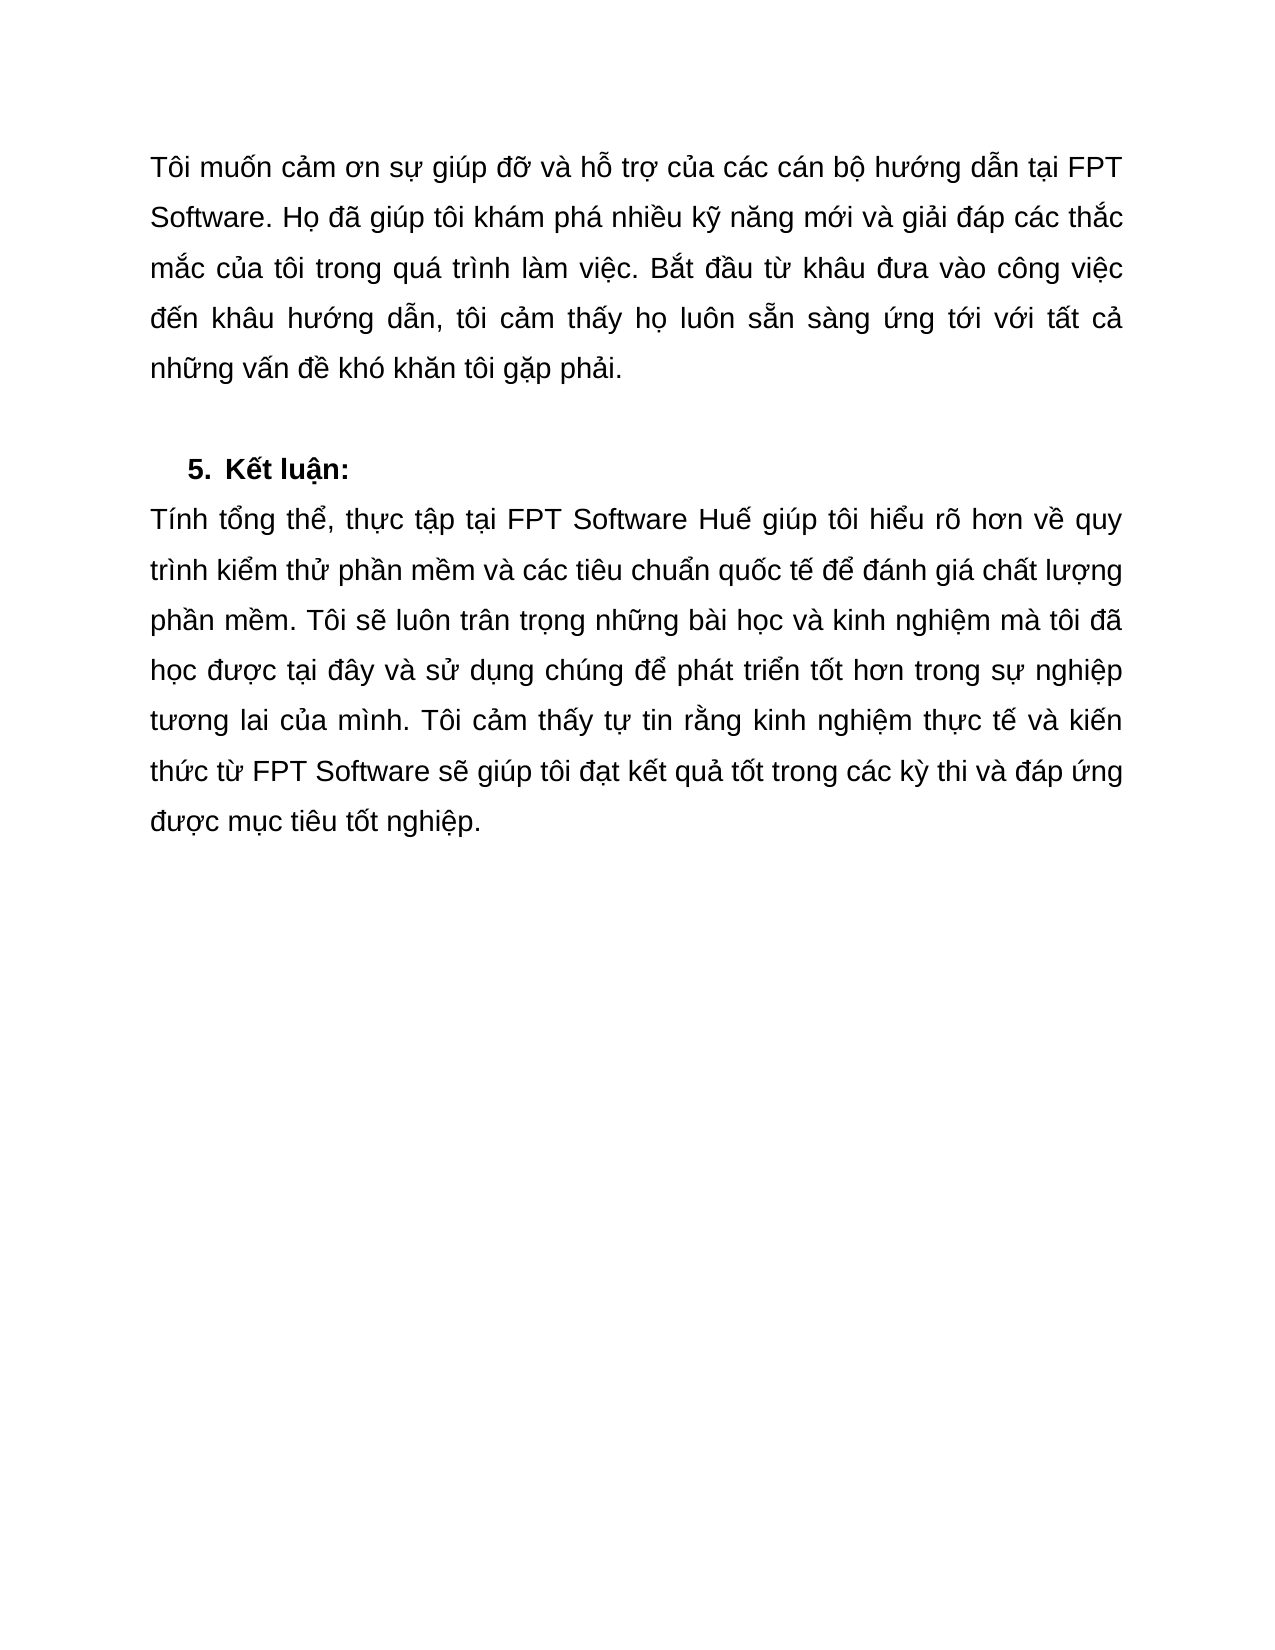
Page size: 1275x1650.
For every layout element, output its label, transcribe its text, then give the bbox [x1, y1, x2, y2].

text Tính tổng thể, thực tập tại FPT Software Huế giúp tôi hiểu rõ hơn về quy trình kiểm thử phần mềm và các tiêu chuẩn quốc tế để đánh giá chất lượng phần mềm. Tôi sẽ luôn trân trọng những bài học và kinh nghiệm mà tôi đã học được tại đây và sử dụng chúng để phát triển tốt hơn trong sự nghiệp tương lai của mình. Tôi cảm thấy tự tin rằng kinh nghiệm thực tế và kiến thức từ FPT Software sẽ giúp tôi đạt kết quả tốt trong các kỳ thi và đáp ứng được mục tiêu tốt nghiệp. [150, 502, 1125, 838]
list Kết luận: [187, 452, 1125, 485]
text Tôi muốn cảm ơn sự giúp đỡ và hỗ trợ của các cán bộ hướng dẫn tại FPT Software. Họ đã giúp tôi khám phá nhiều kỹ năng mới và giải đáp các thắc mắc của tôi trong quá trình làm việc. Bắt đầu từ khâu đưa vào công việc đến khâu hướng dẫn, tôi cảm thấy họ luôn sẵn sàng ứng tới với tất cả những vấn đề khó khăn tôi gặp phải. [150, 150, 1125, 385]
